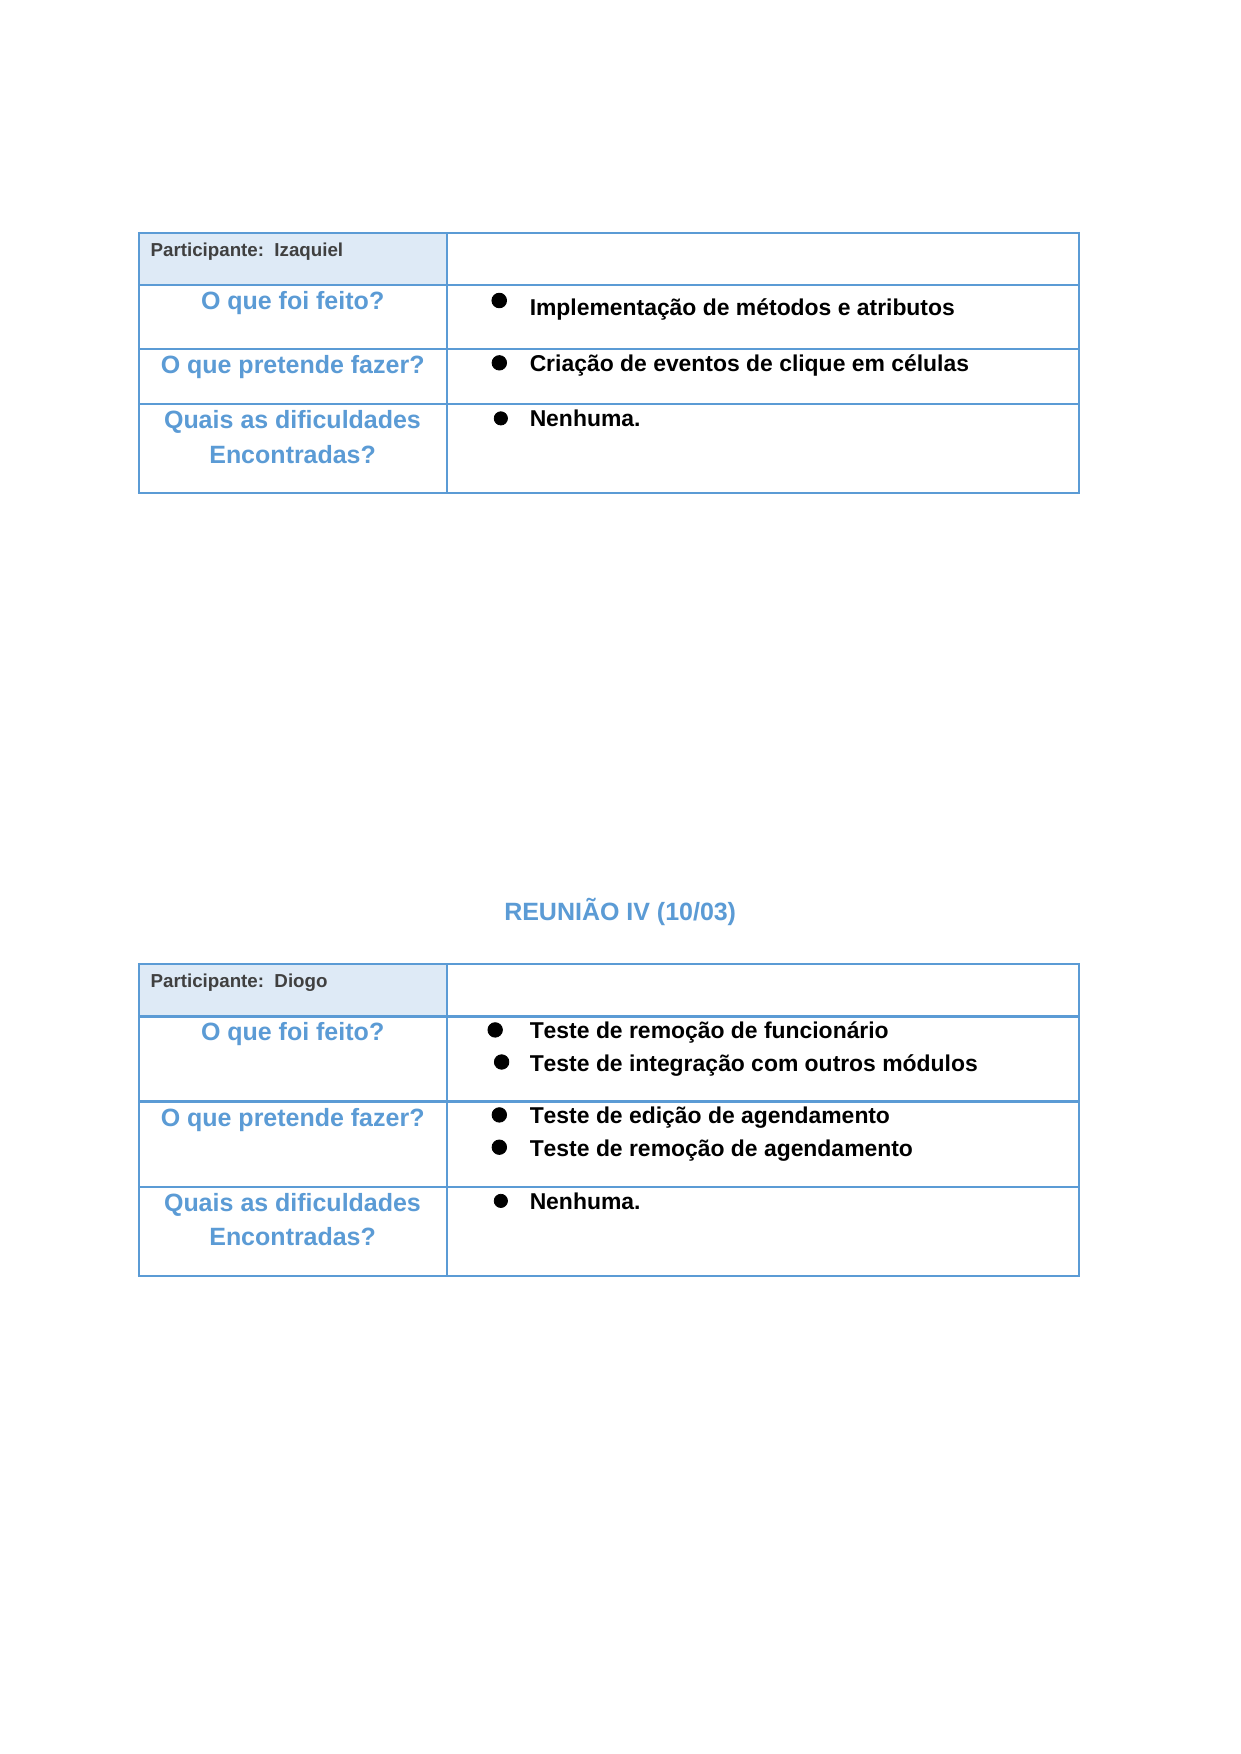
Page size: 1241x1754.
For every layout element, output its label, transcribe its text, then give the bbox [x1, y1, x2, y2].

table_cell O que foi feito? [140, 286, 446, 348]
table_header [448, 234, 1078, 284]
table_cell Implementação de métodos e atributos [448, 286, 1078, 348]
table_cell Quais as dificuldades Encontradas? [140, 1188, 446, 1275]
text REUNIÃO IV (10/03) [150, 897, 1090, 926]
table_cell O que pretende fazer? [140, 1103, 446, 1186]
table_cell Criação de eventos de clique em células [448, 350, 1078, 403]
table_cell Quais as dificuldades Encontradas? [140, 405, 446, 492]
table_cell Nenhuma. [448, 405, 1078, 492]
table_header Participante: Izaquiel [140, 234, 446, 284]
table_header Participante: Diogo [140, 965, 446, 1015]
table_cell Nenhuma. [448, 1188, 1078, 1275]
table_header [448, 965, 1078, 1015]
table_cell Teste de remoção de funcionário Teste de integração com outros módulos [448, 1018, 1078, 1100]
table_cell Teste de edição de agendamento Teste de remoção de agendamento [448, 1103, 1078, 1186]
table_cell O que pretende fazer? [140, 350, 446, 403]
table_cell O que foi feito? [140, 1018, 446, 1100]
